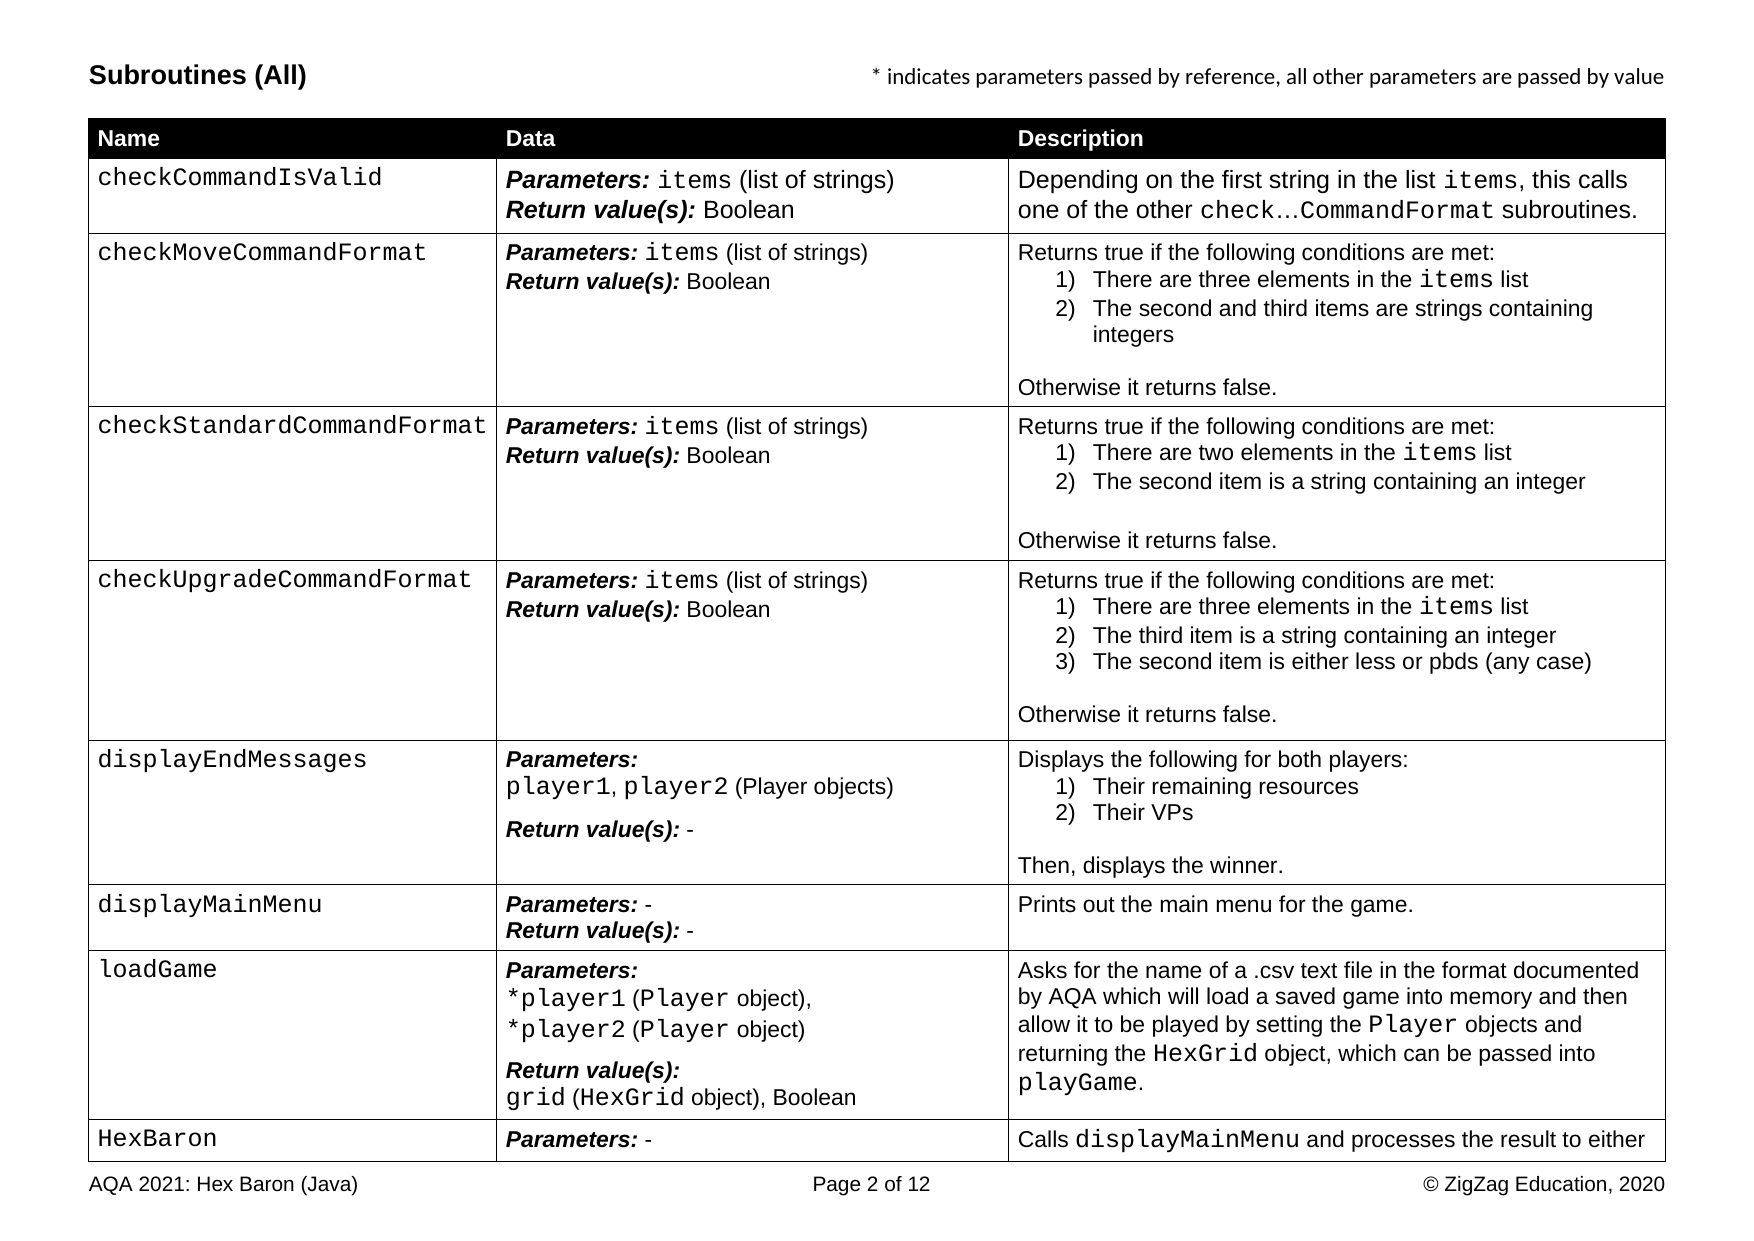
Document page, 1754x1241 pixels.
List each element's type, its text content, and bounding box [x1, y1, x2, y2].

text Subroutines (All) * indicates parameters passed by reference, all other parameters are passed by value [89, 59, 1665, 90]
table_cell checkCommandIsValid [89, 159, 496, 232]
table_cell checkStandardCommandFormat [89, 407, 496, 559]
table_cell Prints out the main menu for the game. [1009, 885, 1665, 950]
table_cell Returns true if the following conditions are met: There are three elements in the items list The second and third items are strings containing integers Otherwise it returns false. [1009, 234, 1665, 406]
table_cell Asks for the name of a .csv text file in the format documented by AQA which will load a saved game into memory and then allow it to be played by setting the Player objects and returning the HexGrid object, which can be passed into playGame. [1009, 951, 1665, 1119]
table_cell loadGame [89, 951, 496, 1119]
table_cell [497, 1120, 1008, 1161]
table_cell Parameters: items (list of strings) Return value(s): Boolean [497, 159, 1008, 232]
table_cell checkMoveCommandFormat [89, 234, 496, 406]
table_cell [1009, 1120, 1665, 1161]
table_cell Parameters: items (list of strings) Return value(s): Boolean [497, 234, 1008, 406]
table_cell checkUpgradeCommandFormat [89, 561, 496, 739]
table_cell Returns true if the following conditions are met: There are two elements in the items list The second item is a string containing an integer Otherwise it returns false. [1009, 407, 1665, 559]
table_cell Parameters: player1, player2 (Player objects) Return value(s): - [497, 741, 1008, 884]
table_cell Parameters: *player1 (Player object), *player2 (Player object) Return value(s): grid (HexGrid object), Boolean [497, 951, 1008, 1119]
table_cell Parameters: - Return value(s): - [497, 885, 1008, 950]
table_cell Parameters: items (list of strings) Return value(s): Boolean [497, 407, 1008, 559]
table_header Name [89, 119, 496, 158]
table_header Description [1009, 119, 1665, 158]
table_cell HexBaron [89, 1120, 496, 1161]
table_cell Displays the following for both players: Their remaining resources Their VPs Then, displays the winner. [1009, 741, 1665, 884]
table_cell Parameters: items (list of strings) Return value(s): Boolean [497, 561, 1008, 739]
table_cell displayMainMenu [89, 885, 496, 950]
table_cell displayEndMessages [89, 741, 496, 884]
table_header Data [497, 119, 1008, 158]
table_cell Depending on the first string in the list items, this calls one of the other check…CommandFormat subroutines. [1009, 159, 1665, 232]
table_cell Returns true if the following conditions are met: There are three elements in the items list The third item is a string containing an integer The second item is either less or pbds (any case) Otherwise it returns false. [1009, 561, 1665, 739]
